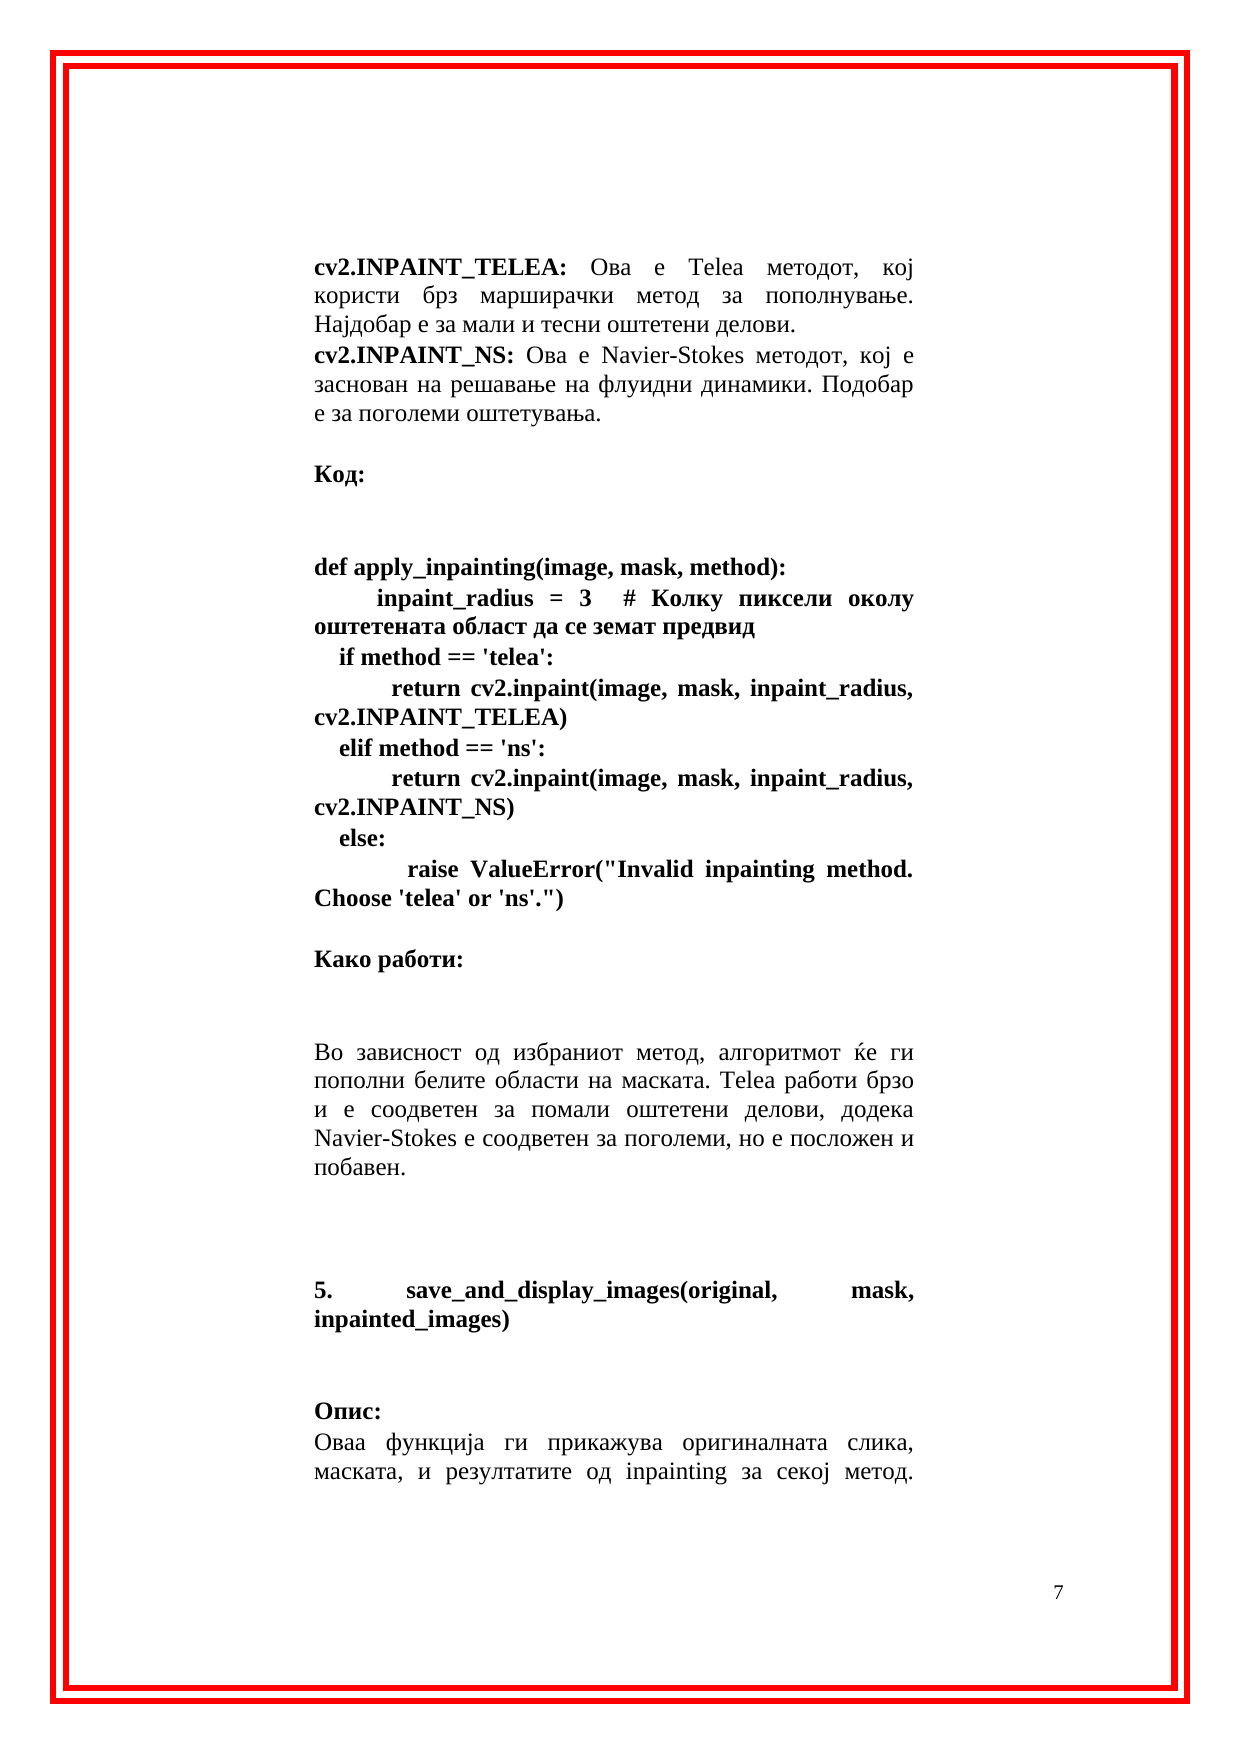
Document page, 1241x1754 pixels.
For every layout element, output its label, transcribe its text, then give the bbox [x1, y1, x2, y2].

text raise ValueError("Invalid inpainting method. Choose 'telea' or 'ns'.") [314, 854, 914, 911]
text Во зависност од избраниот метод, алгоритмот ќе ги пополни белите области на маската. Telea работи брзо и е соодветен за помали оштетени делови, додека Navier-Stokes е соодветен за поголеми, но е посложен и побавен. [314, 1037, 914, 1181]
text def apply_inpainting(image, mask, method): [314, 552, 914, 581]
text else: [314, 823, 914, 852]
text if method == 'telea': [314, 642, 914, 671]
text Код: [314, 459, 914, 488]
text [314, 1427, 914, 1485]
text Како работи: [314, 944, 914, 973]
text elif method == 'ns': [314, 733, 914, 761]
text cv2.INPAINT_TELEA: Ова е Telea методот, кој користи брз марширачки метод за пополнување. Најдобар е за мали и тесни оштетени делови. [314, 252, 914, 338]
text Опис: [314, 1396, 914, 1425]
text inpaint_radius = 3 # Колку пиксели околу оштетената област да се земат предвид [314, 583, 914, 640]
text cv2.INPAINT_NS: Ова е Navier-Stokes методот, кој е заснован на решавање на флуидни динамики. Подобар е за поголеми оштетувања. [314, 340, 914, 426]
text return cv2.inpaint(image, mask, inpaint_radius, cv2.INPAINT_NS) [314, 763, 914, 821]
text 5. save_and_display_images(original, mask, inpainted_images) [314, 1275, 914, 1333]
text return cv2.inpaint(image, mask, inpaint_radius, cv2.INPAINT_TELEA) [314, 673, 914, 731]
